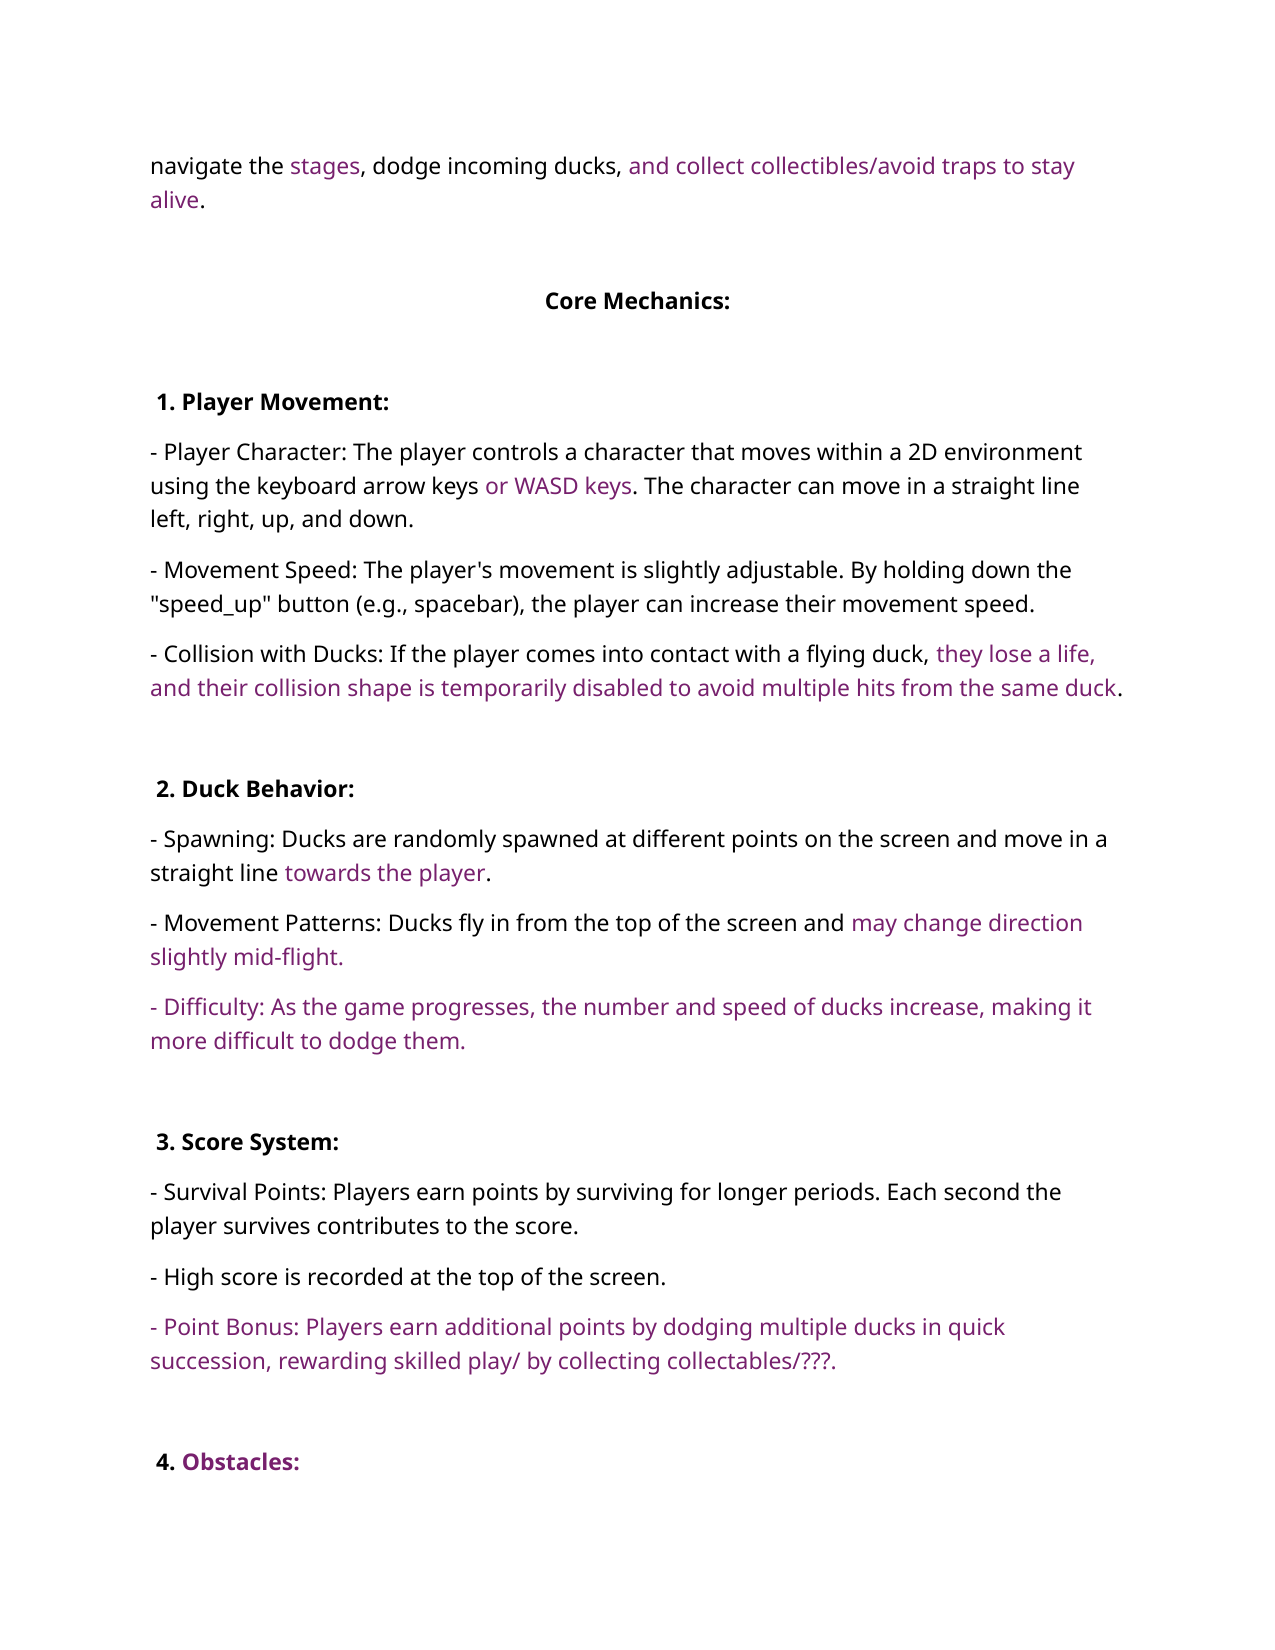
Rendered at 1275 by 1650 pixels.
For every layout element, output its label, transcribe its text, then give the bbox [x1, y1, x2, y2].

text - Movement Speed: The player's movement is slightly adjustable. By holding down the "speed_up" button (e.g., spacebar), the player can increase their movement speed. [150, 554, 1125, 619]
text 1. Player Movement: [150, 385, 1125, 417]
text 3. Score System: [150, 1126, 1125, 1157]
text 2. Duck Behavior: [150, 772, 1125, 804]
text - Difficulty: As the game progresses, the number and speed of ducks increase, making it more difficult to dodge them. [150, 991, 1125, 1056]
text - Spawning: Ducks are randomly spawned at different points on the screen and move in a straight line towards the player. [150, 823, 1125, 888]
text 4. Obstacles: [150, 1445, 1125, 1477]
text - Survival Points: Players earn points by surviving for longer periods. Each second the player survives contributes to the score. [150, 1176, 1125, 1241]
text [150, 150, 1125, 215]
text - High score is recorded at the top of the screen. [150, 1260, 1125, 1292]
text - Point Bonus: Players earn additional points by dodging multiple ducks in quick succession, rewarding skilled play/ by collecting collectables/???. [150, 1311, 1125, 1376]
text - Player Character: The player controls a character that moves within a 2D environment using the keyboard arrow keys or WASD keys. The character can move in a straight line left, right, up, and down. [150, 436, 1125, 534]
text Core Mechanics: [150, 284, 1125, 316]
text - Movement Patterns: Ducks fly in from the top of the screen and may change direction slightly mid-flight. [150, 907, 1125, 972]
text - Collision with Ducks: If the player comes into contact with a flying duck, they lose a life, and their collision shape is temporarily disabled to avoid multiple hits from the same duck. [150, 638, 1125, 703]
